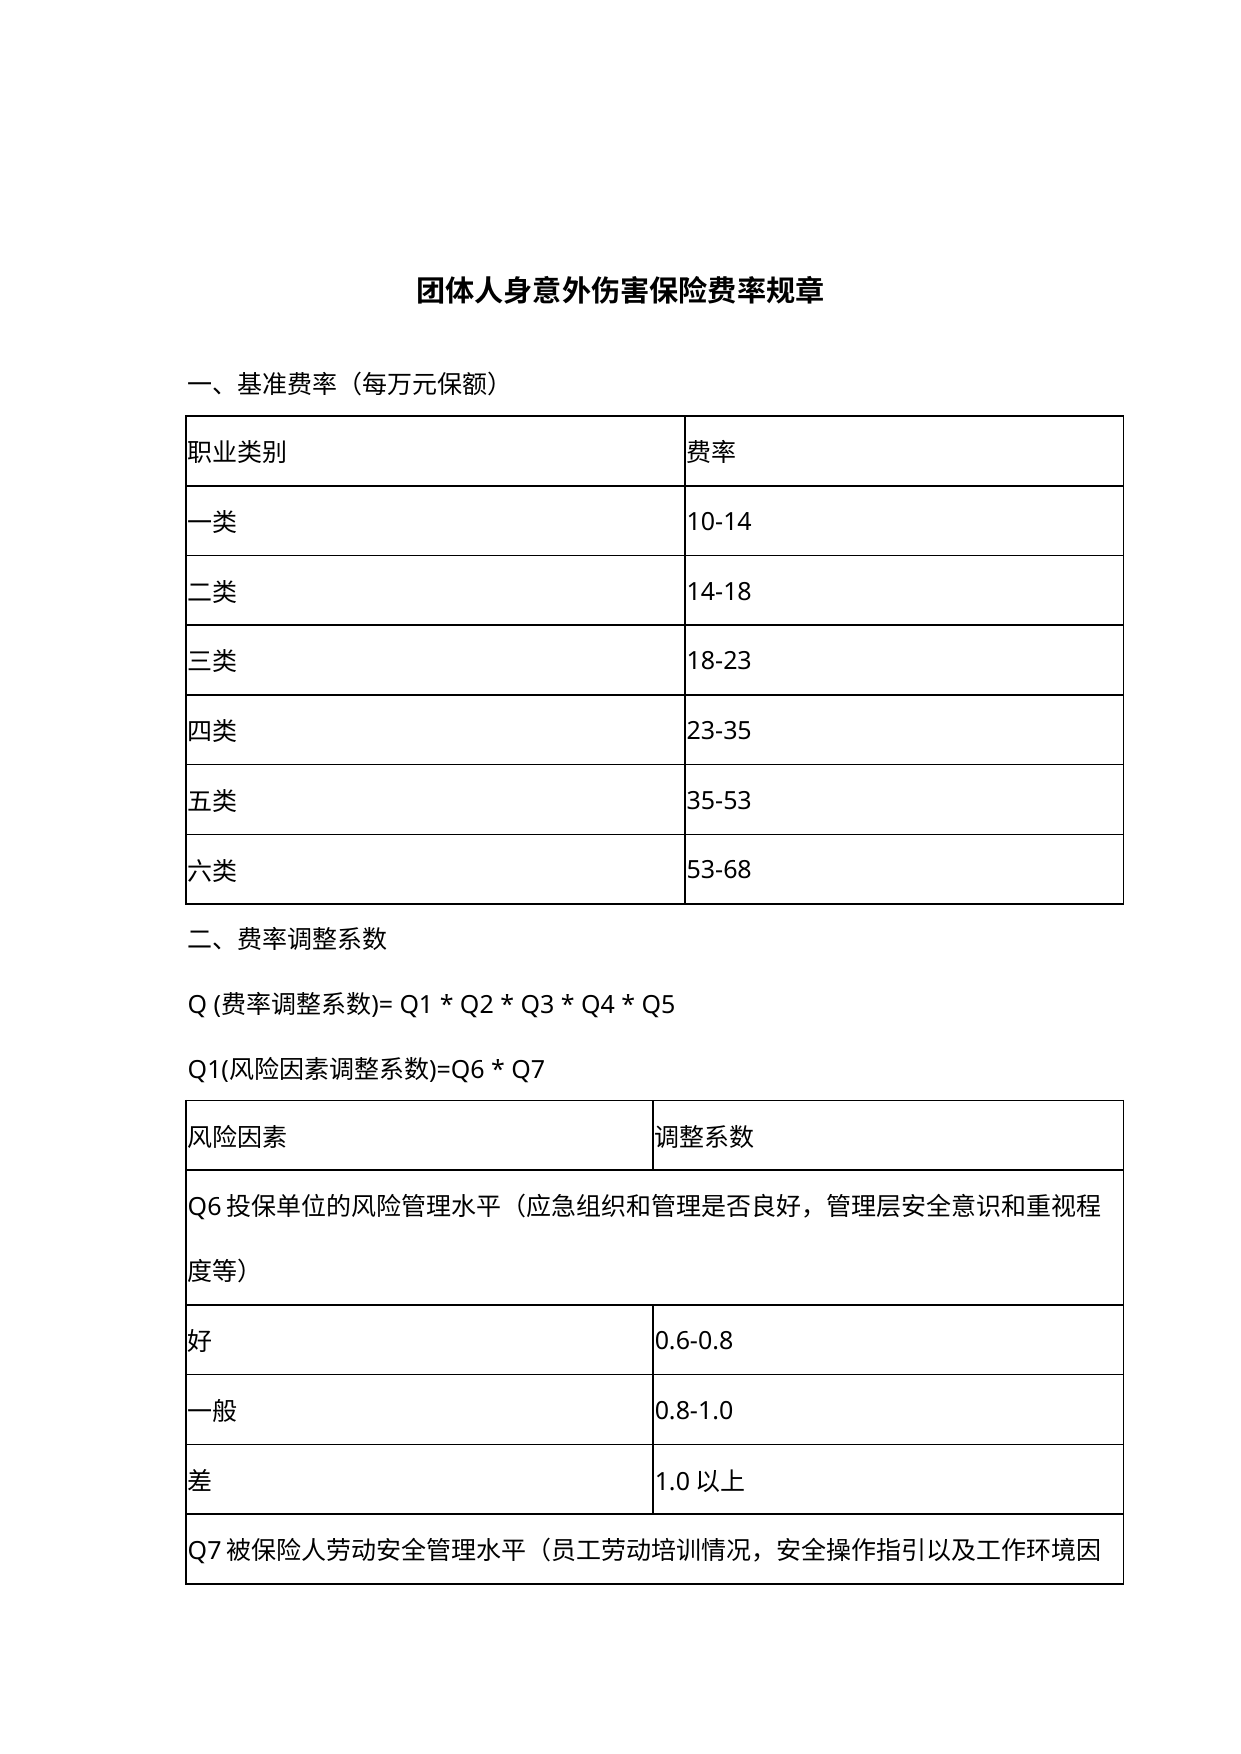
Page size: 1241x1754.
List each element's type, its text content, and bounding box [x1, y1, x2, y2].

table_cell 1.0以上 [654, 1445, 1123, 1513]
table_cell 三类 [187, 626, 684, 694]
text 二、费率调整系数 [187, 905, 1053, 970]
table_cell 0.8-1.0 [654, 1375, 1123, 1443]
table_cell 五类 [187, 765, 684, 833]
table_cell 好 [187, 1306, 652, 1374]
table_cell Q6投保单位的风险管理水平（应急组织和管理是否良好，管理层安全意识和重视程度等） [187, 1171, 1123, 1304]
table_header 风险因素 [187, 1101, 652, 1169]
table_cell 四类 [187, 696, 684, 764]
table_cell 18-23 [686, 626, 1123, 694]
table_cell 一般 [187, 1375, 652, 1443]
text Q (费率调整系数)= Q1 * Q2 * Q3 * Q4 * Q5 [187, 970, 1053, 1035]
table_cell 差 [187, 1445, 652, 1513]
table_header 调整系数 [654, 1101, 1123, 1169]
table_cell 53-68 [686, 835, 1123, 903]
table_cell 23-35 [686, 696, 1123, 764]
table_cell 35-53 [686, 765, 1123, 833]
table_header 费率 [686, 417, 1123, 485]
table_cell 二类 [187, 556, 684, 624]
table_cell 0.6-0.8 [654, 1306, 1123, 1374]
text 一、基准费率（每万元保额） [187, 350, 1053, 415]
subtitle 团体人身意外伤害保险费率规章 [187, 256, 1053, 321]
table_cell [187, 1515, 1123, 1583]
table_cell 六类 [187, 835, 684, 903]
table_cell 一类 [187, 487, 684, 555]
text Q1(风险因素调整系数)=Q6 * Q7 [187, 1035, 1053, 1100]
table_cell 14-18 [686, 556, 1123, 624]
table_header 职业类别 [187, 417, 684, 485]
table_cell 10-14 [686, 487, 1123, 555]
